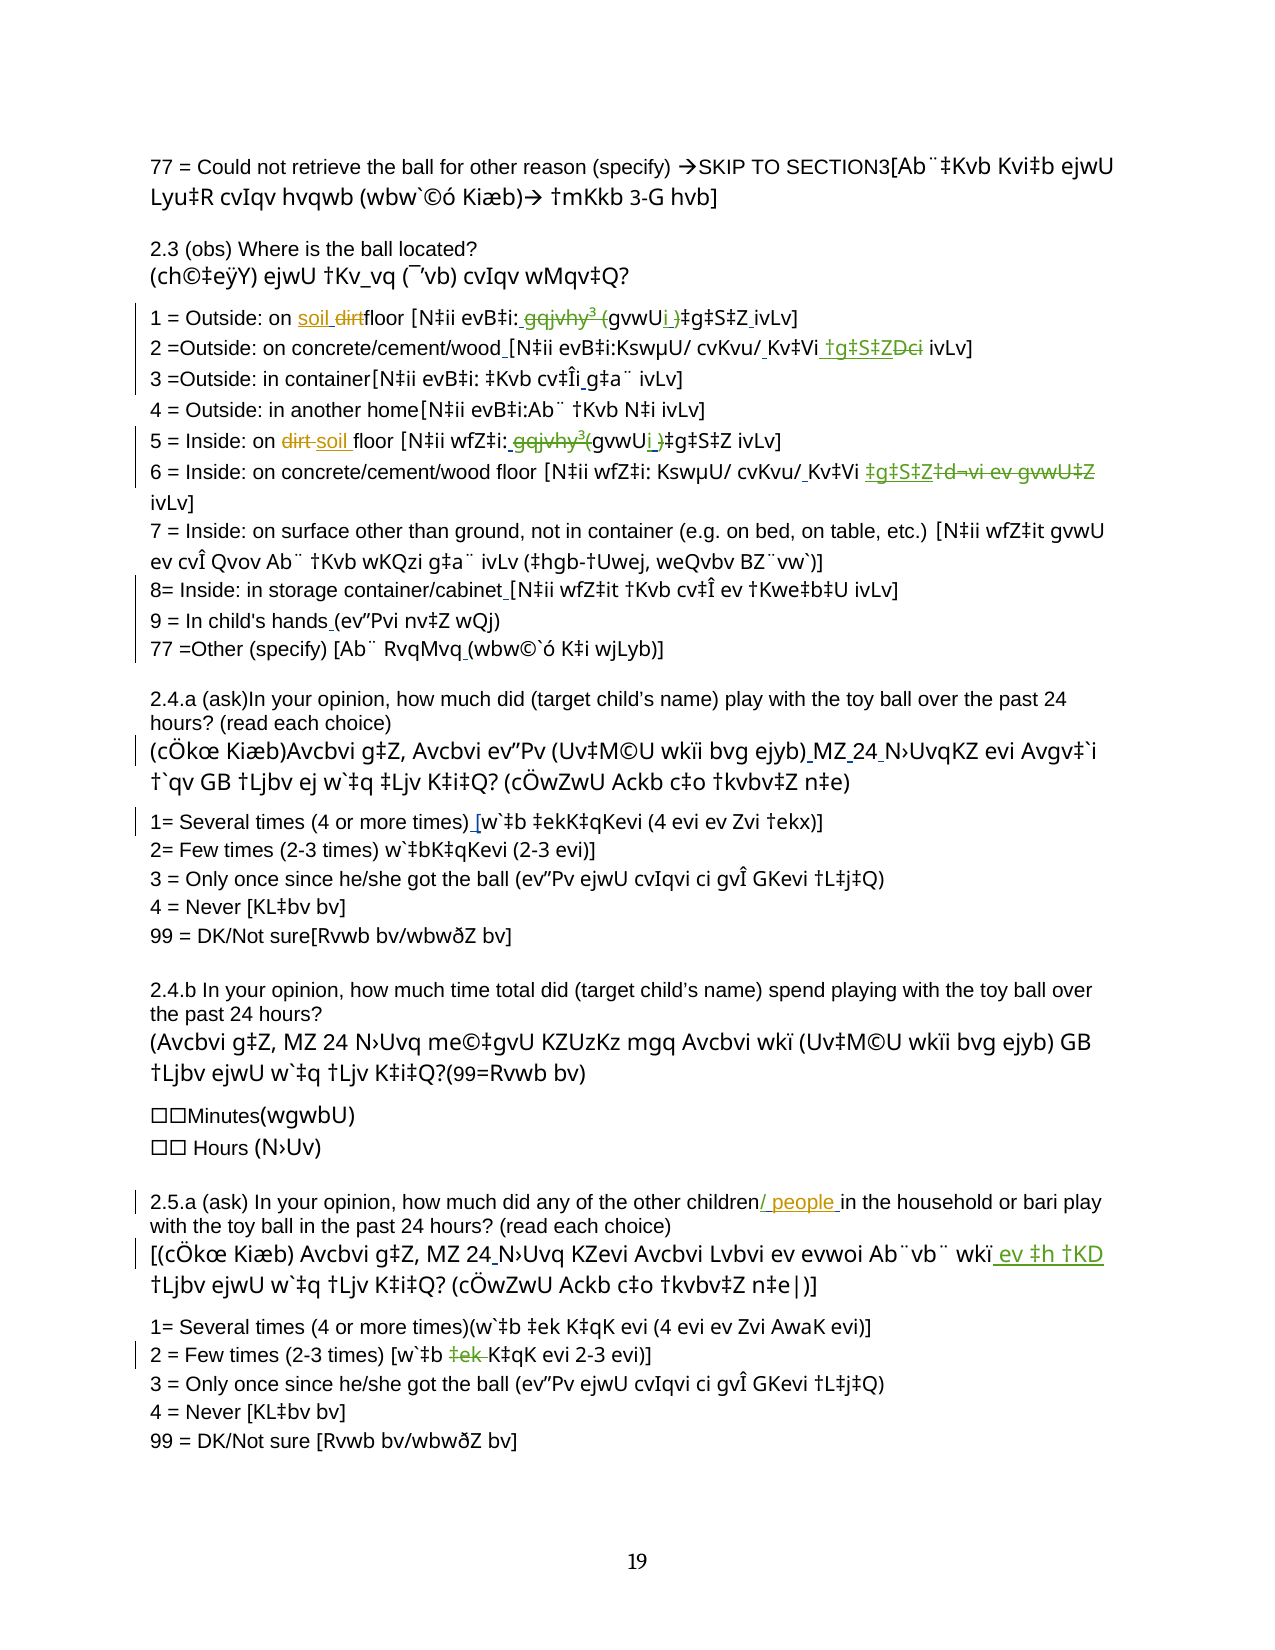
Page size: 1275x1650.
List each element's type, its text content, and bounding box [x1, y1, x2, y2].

text 2 = Few times (2-3 times) [w`‡b K‡qK evi 2-3 evi)] [150, 1341, 1125, 1369]
text 2.4.a (ask)In your opinion, how much did (target child’s name) play with the toy ball over the past 24 hours? (read each choice) [150, 687, 1125, 735]
text 8= Inside: in storage container/cabinet[N‡ii wfZ‡it †Kvb cv‡Î ev †Kwe‡b‡U ivLv] [150, 575, 1125, 606]
text 3 =Outside: in container[N‡ii evB‡i: ‡Kvb cv‡Îig‡a¨ ivLv] [150, 364, 1125, 395]
text (Avcbvi g‡Z, MZ 24 N›Uvq me©‡gvU KZUzKz mgq Avcbvi wkï (Uv‡M©U wkïi bvg ejyb) GB †Ljbv ejwU w`‡q †Ljv K‡i‡Q?(99=Rvwb bv) [150, 1026, 1125, 1088]
text 4 = Never [KL‡bv bv] [150, 1397, 1125, 1426]
text 99 = DK/Not sure [Rvwb bv/wbwðZ bv] [150, 1426, 1125, 1454]
text 5 = Inside: on floor [N‡ii wfZ‡i:gvwU‡g‡S‡Z ivLv] [150, 426, 1125, 457]
text 1= Several times (4 or more times)(w`‡b ‡ek K‡qK evi (4 evi ev Zvi AwaK evi)] [150, 1312, 1125, 1341]
text 2 =Outside: on concrete/cement/wood[N‡ii evB‡i:KswµU/ cvKvu/Kv‡Vi ivLv] [150, 333, 1125, 364]
text 99 = DK/Not sure[Rvwb bv/wbwðZ bv] [150, 921, 1125, 949]
text 4 = Never [KL‡bv bv] [150, 892, 1125, 921]
text 3 = Only once since he/she got the ball (ev”Pv ejwU cvIqvi ci gvÎ GKevi †L‡j‡Q) [150, 864, 1125, 892]
text (ch©‡eÿY) ejwU †Kv_vq (¯’vb) cvIqv wMqv‡Q? [66, 260, 1125, 292]
text 77 =Other (specify) [Ab¨ RvqMvq(wbw©`ó K‡i wjLyb)] [150, 634, 1125, 663]
text Minutes(wgwbU) [150, 1099, 1125, 1131]
text 4 = Outside: in another home[N‡ii evB‡i:Ab¨ †Kvb N‡i ivLv] [150, 395, 1125, 426]
text 1 = Outside: on floor [N‡ii evB‡i:gvwU‡g‡S‡ZivLv] [150, 303, 1125, 333]
text 1= Several times (4 or more times)w`‡b ‡ekK‡qKevi (4 evi ev Zvi †ekx)] [150, 807, 1125, 836]
text 9 = In child's hands(ev”Pvi nv‡Z wQj) [150, 606, 1125, 634]
text 2.4.b In your opinion, how much time total did (target child’s name) spend playing with the toy ball over the past 24 hours? [150, 978, 1125, 1026]
text 77 = Could not retrieve the ball for other reason (specify) SKIP TO SECTION3[Ab¨‡Kvb Kvi‡b ejwU Lyu‡R cvIqv hvqwb (wbw`©ó Kiæb) †mKkb 3-G hvb] [150, 150, 1125, 214]
text 6 = Inside: on concrete/cement/wood floor [N‡ii wfZ‡i: KswµU/ cvKvu/Kv‡Vi ivLv] [150, 457, 1125, 516]
text Hours (N›Uv) [150, 1131, 1125, 1162]
text 7 = Inside: on surface other than ground, not in container (e.g. on bed, on table, etc.) [N‡ii wfZ‡it gvwU ev cvÎ Qvov Ab¨ †Kvb wKQzi g‡a¨ ivLv (‡hgb-†Uwej, weQvbv BZ¨vw`)] [150, 516, 1125, 575]
text [(cÖkœ Kiæb) Avcbvi g‡Z, MZ 24N›Uvq KZevi Avcbvi Lvbvi ev evwoi Ab¨vb¨ wkï †Ljbv ejwU w`‡q †Ljv K‡i‡Q? (cÖwZwU Ackb c‡o †kvbv‡Z n‡e|)] [150, 1237, 1125, 1300]
text 2.5.a (ask) In your opinion, how much did any of the other childrenin the household or bari play with the toy ball in the past 24 hours? (read each choice) [150, 1189, 1125, 1237]
text 2= Few times (2-3 times) w`‡bK‡qKevi (2-3 evi)] [150, 836, 1125, 864]
text 3 = Only once since he/she got the ball (ev”Pv ejwU cvIqvi ci gvÎ GKevi †L‡j‡Q) [150, 1369, 1125, 1397]
text 2.3 (obs) Where is the ball located? [150, 236, 1125, 260]
text (cÖkœ Kiæb)Avcbvi g‡Z, Avcbvi ev”Pv (Uv‡M©U wkïi bvg ejyb)MZ24N›UvqKZ evi Avgv‡`i †`qv GB †Ljbv ej w`‡q ‡Ljv K‡i‡Q? (cÖwZwU Ackb c‡o †kvbv‡Z n‡e) [150, 735, 1125, 797]
